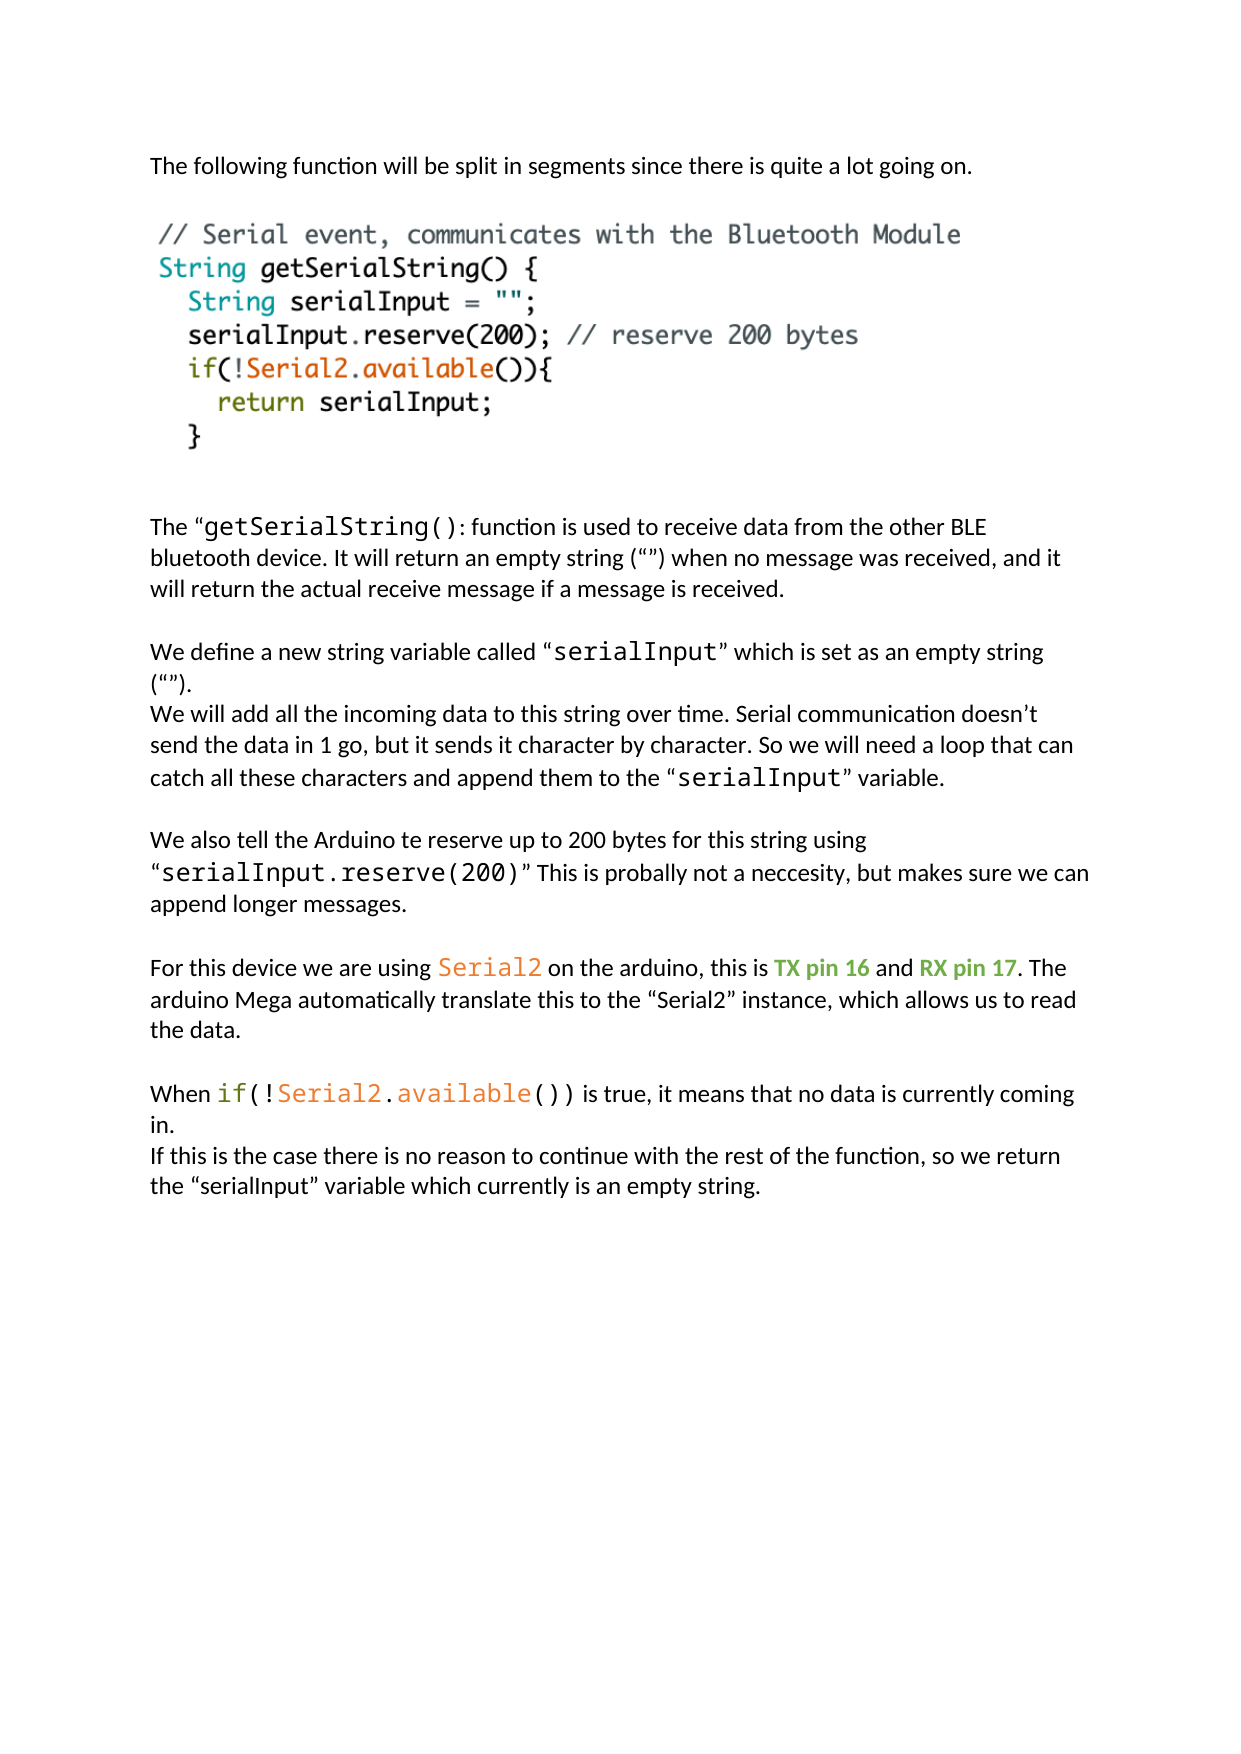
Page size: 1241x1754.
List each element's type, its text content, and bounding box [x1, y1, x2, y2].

text When if(!Serial2.available()) is true, it means that no data is currently coming in. [150, 1075, 1090, 1140]
text The following function will be split in segments since there is quite a lot going on. [150, 150, 1090, 181]
picture [150, 211, 986, 478]
text We will add all the incoming data to this string over time. Serial communication doesn’t send the data in 1 go, but it sends it character by character. So we will need a loop that can catch all these characters and append them to the “serialInput” variable. [150, 698, 1090, 793]
text The “getSerialString(): function is used to receive data from the other BLE bluetooth device. It will return an empty string (“”) when no message was received, and it will return the actual receive message if a message is received. [150, 508, 1090, 603]
text For this device we are using Serial2 on the arduino, this is TX pin 16 and RX pin 17. The arduino Mega automatically translate this to the “Serial2” instance, which allows us to read the data. [150, 950, 1090, 1045]
text We also tell the Arduino te reserve up to 200 bytes for this string using “serialInput.reserve(200)” This is probally not a neccesity, but makes sure we can append longer messages. [150, 824, 1090, 919]
text We define a new string variable called “serialInput” which is set as an empty string (“”). [150, 634, 1090, 698]
text If this is the case there is no reason to continue with the rest of the function, so we return the “serialInput” variable which currently is an empty string. [150, 1140, 1090, 1201]
